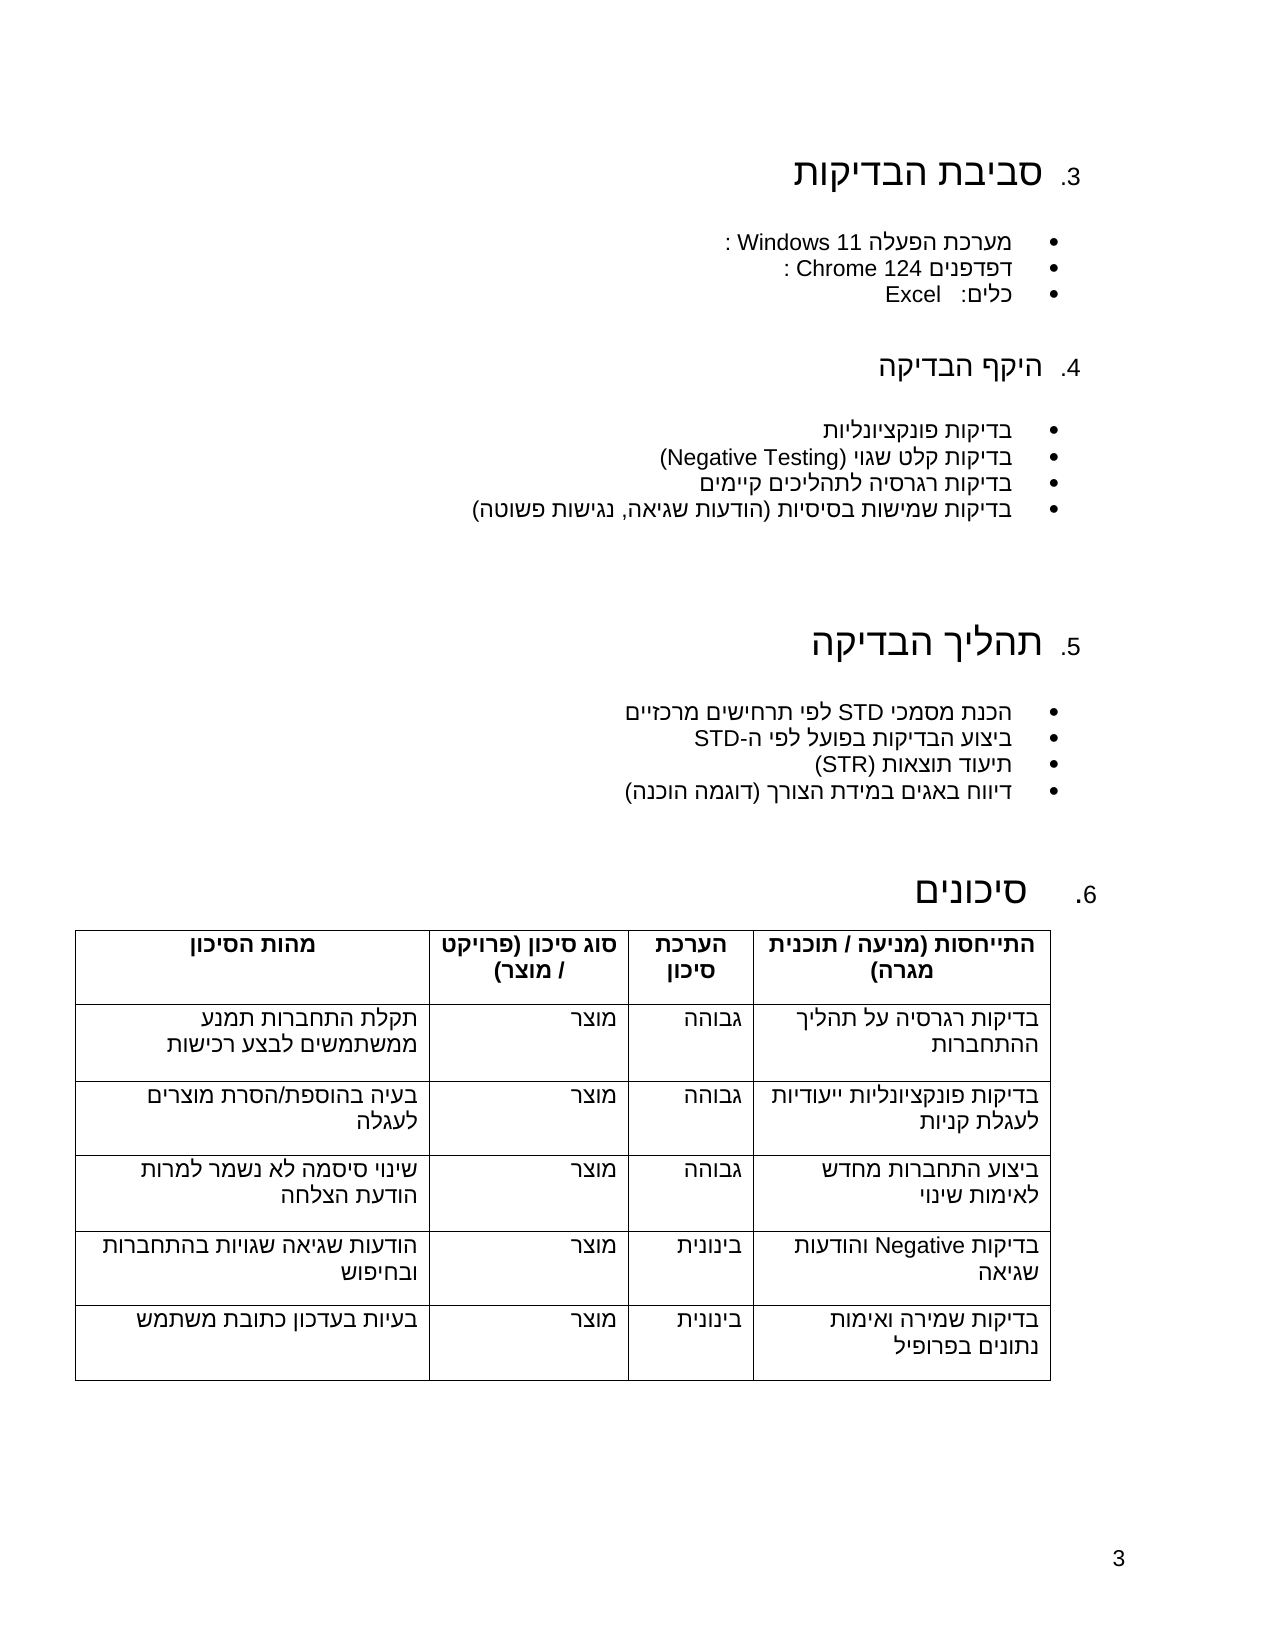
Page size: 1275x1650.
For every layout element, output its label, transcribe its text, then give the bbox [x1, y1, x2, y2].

table_cell מוצר [430, 1082, 628, 1155]
list ביצוע הבדיקות בפועל לפי ה-STD [75, 725, 1050, 751]
table_cell מוצר [430, 1306, 628, 1379]
subtitle היקף הבדיקה [75, 349, 1081, 383]
table_cell בדיקות שמירה ואימות נתונים בפרופיל [754, 1306, 1050, 1379]
table_cell ביצוע התחברות מחדש לאימות שינוי [754, 1156, 1050, 1231]
list מערכת הפעלה Windows 11 : [75, 229, 1050, 255]
table_cell בדיקות Negative והודעות שגיאה [754, 1232, 1050, 1305]
table_cell מוצר [430, 1156, 628, 1231]
subtitle סביבת הבדיקות [75, 150, 1081, 193]
subtitle 6. סיכונים [75, 868, 1125, 911]
table_header הערכת סיכון [629, 931, 753, 1004]
table_cell בעיות בעדכון כתובת משתמש [76, 1306, 429, 1379]
list בדיקות פונקציונליות [75, 417, 1050, 443]
table_cell בינונית [629, 1232, 753, 1305]
list תיעוד תוצאות (STR) [75, 751, 1050, 778]
list דפדפנים Chrome 124 : [75, 255, 1050, 281]
table_header סוג סיכון (פרויקט / מוצר) [430, 931, 628, 1004]
table_cell מוצר [430, 1232, 628, 1305]
table_cell גבוהה [629, 1156, 753, 1231]
list בדיקות קלט שגוי (Negative Testing) [75, 443, 1050, 470]
table_cell בינונית [629, 1306, 753, 1379]
table_cell בעיה בהוספת/הסרת מוצרים לעגלה [76, 1082, 429, 1155]
list הכנת מסמכי STD לפי תרחישים מרכזיים [75, 698, 1050, 725]
table_cell שינוי סיסמה לא נשמר למרות הודעת הצלחה [76, 1156, 429, 1231]
list בדיקות שמישות בסיסיות (הודעות שגיאה, נגישות פשוטה) [75, 496, 1050, 523]
subtitle תהליך הבדיקה [75, 620, 1081, 663]
list בדיקות רגרסיה לתהליכים קיימים [75, 470, 1050, 496]
table_cell בדיקות רגרסיה על תהליך ההתחברות [754, 1005, 1050, 1081]
table_header התייחסות (מניעה / תוכנית מגרה) [754, 931, 1050, 1004]
list דיווח באגים במידת הצורך (דוגמה הוכנה) [75, 778, 1050, 804]
table_cell מוצר [430, 1005, 628, 1081]
list כלים: Excel [75, 281, 1050, 308]
table_cell גבוהה [629, 1005, 753, 1081]
table_cell תקלת התחברות תמנע ממשתמשים לבצע רכישות [76, 1005, 429, 1081]
table_cell גבוהה [629, 1082, 753, 1155]
table_cell בדיקות פונקציונליות ייעודיות לעגלת קניות [754, 1082, 1050, 1155]
table_header מהות הסיכון [76, 931, 429, 1004]
table_cell הודעות שגיאה שגויות בהתחברות ובחיפוש [76, 1232, 429, 1305]
